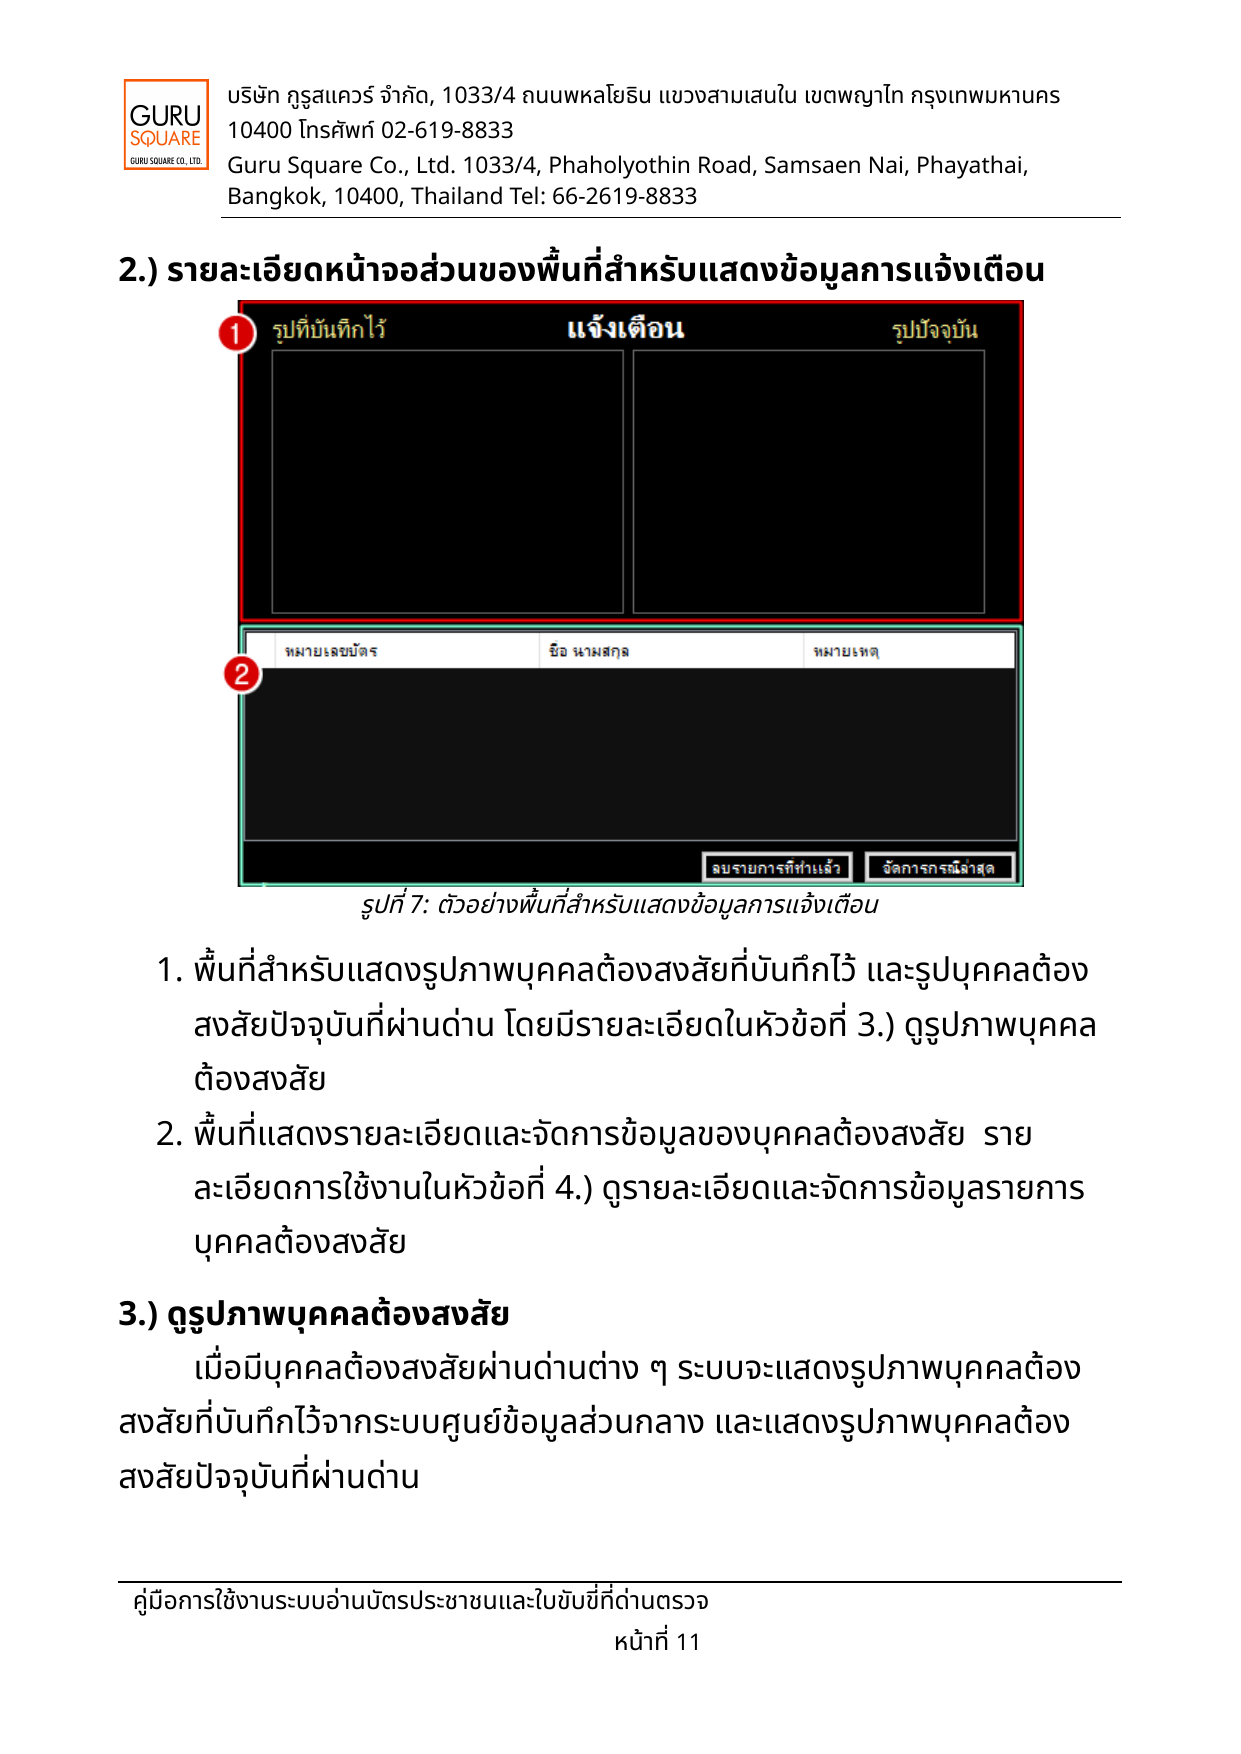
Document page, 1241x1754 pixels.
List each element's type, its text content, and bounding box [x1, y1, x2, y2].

list พื้นที่แสดงรายละเอียดและจัดการข้อมูลของบุคคลต้องสงสัย รายละเอียดการใช้งานในหัวข้อที่ 4.) ดูรายละเอียดและจัดการข้อมูลรายการบุคคลต้องสงสัย [156, 1109, 1122, 1269]
subtitle 2.) รายละเอียดหน้าจอส่วนของพื้นที่สำหรับแสดงข้อมูลการแจ้งเตือน [118, 246, 1122, 296]
picture [216, 300, 1024, 887]
subtitle 3.) ดูรูปภาพบุคคลต้องสงสัย [118, 1289, 1122, 1340]
text เมื่อมีบุคคลต้องสงสัยผ่านด่านต่าง ๆ ระบบจะแสดงรูปภาพบุคคลต้องสงสัยที่บันทึกไว้จากระบบศูนย์ข้อมูลส่วนกลาง และแสดงรูปภาพบุคคลต้องสงสัยปัจจุบันที่ผ่านด่าน [118, 1344, 1122, 1503]
text รูปที่ 7: ตัวอย่างพื้นที่สำหรับแสดงข้อมูลการแจ้งเตือน [118, 887, 1122, 925]
picture [123, 79, 209, 170]
list พื้นที่สำหรับแสดงรูปภาพบุคคลต้องสงสัยที่บันทึกไว้ และรูปบุคคลต้องสงสัยปัจจุบันที่ผ่านด่าน โดยมีรายละเอียดในหัวข้อที่ 3.) ดูรูปภาพบุคคลต้องสงสัย [156, 946, 1122, 1105]
